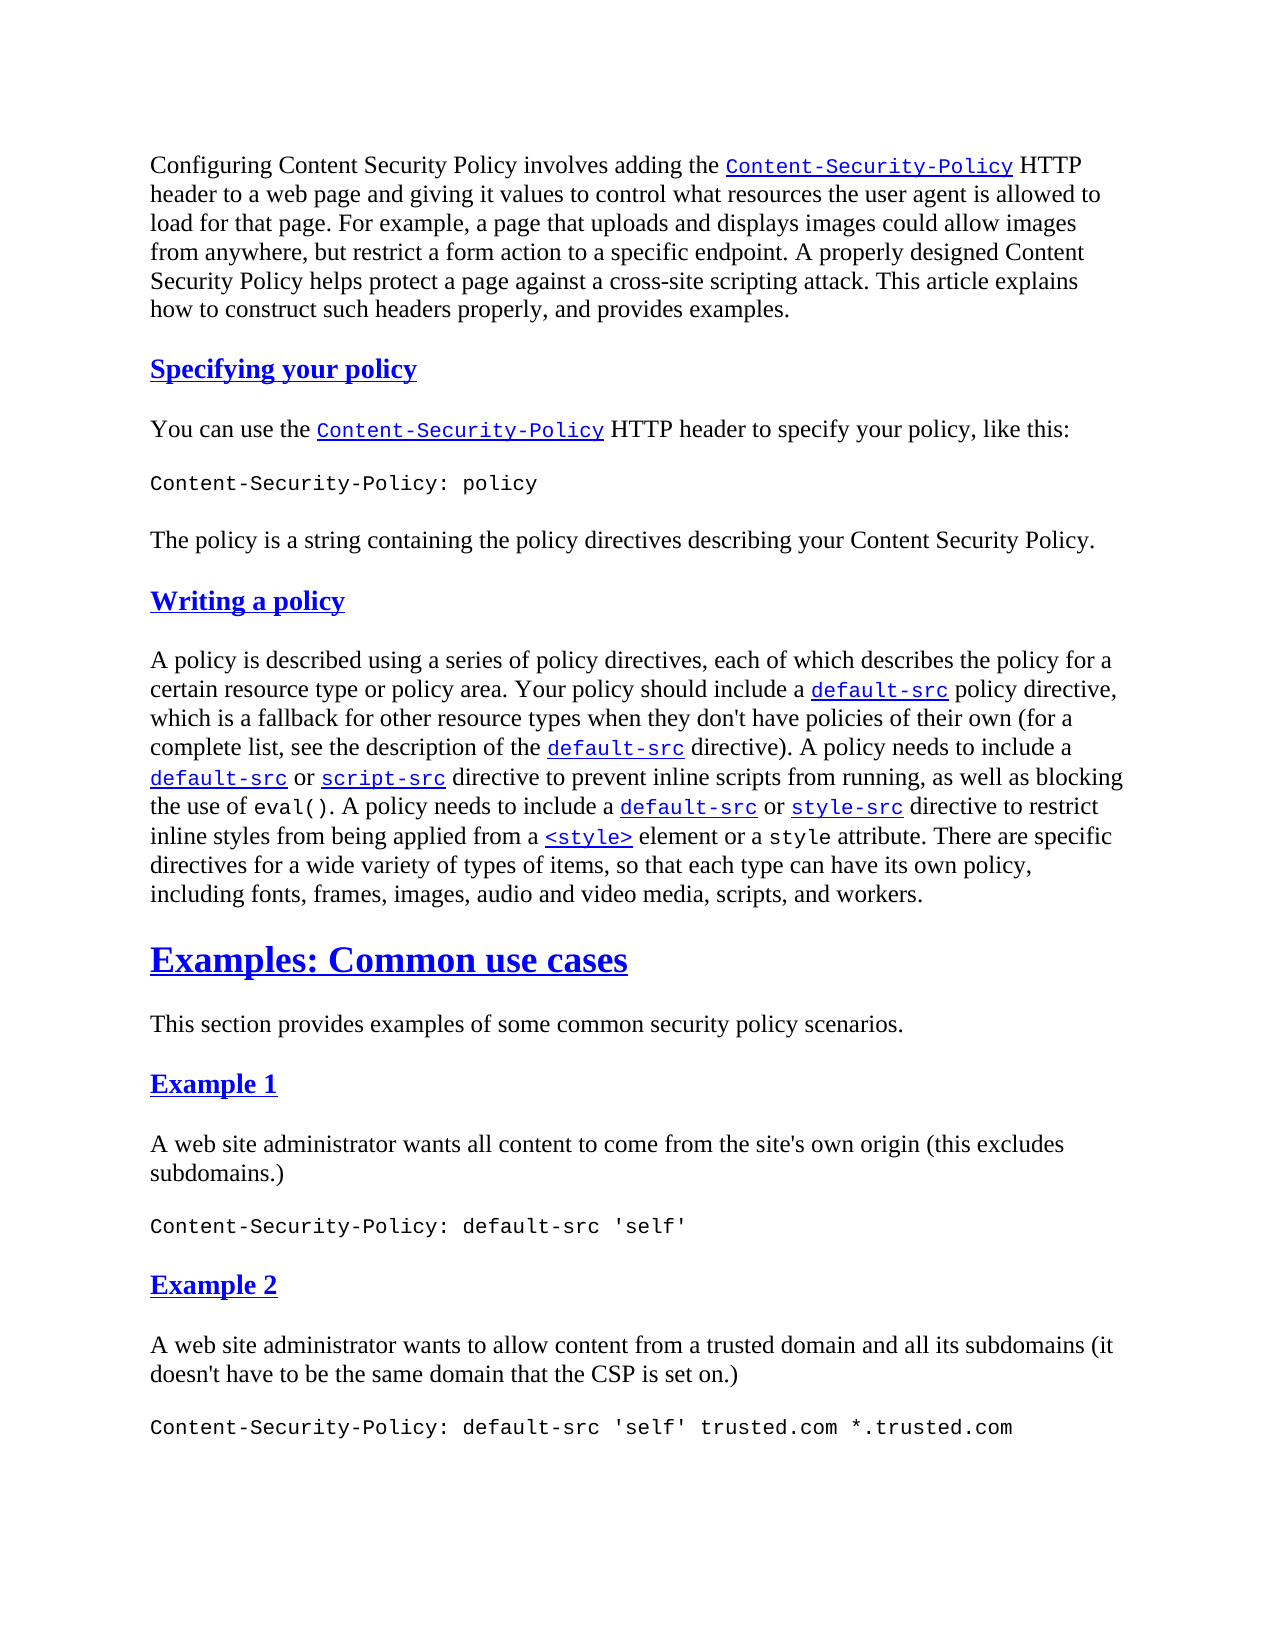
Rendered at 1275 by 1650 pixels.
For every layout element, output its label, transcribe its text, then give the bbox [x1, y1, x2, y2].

text Configuring Content Security Policy involves adding the Content-Security-Policy HTTP header to a web page and giving it values to control what resources the user agent is allowed to load for that page. For example, a page that uploads and displays images could allow images from anywhere, but restrict a form action to a specific endpoint. A properly designed Content Security Policy helps protect a page against a cross-site scripting attack. This article explains how to construct such headers properly, and provides examples. [150, 150, 1125, 323]
text The policy is a string containing the policy directives describing your Content Security Policy. [150, 526, 1125, 554]
text Content-Security-Policy: default-src 'self' trusted.com *.trusted.com [150, 1417, 1125, 1440]
text Content-Security-Policy: default-src 'self' [150, 1216, 1125, 1239]
text You can use the Content-Security-Policy HTTP header to specify your policy, like this: [150, 414, 1125, 444]
subtitle Examples: Common use cases [150, 937, 1125, 980]
subtitle Example 1 [150, 1067, 1125, 1100]
text This section provides examples of some common security policy scenarios. [150, 1009, 1125, 1038]
subtitle Writing a policy [150, 583, 1125, 616]
text Content-Security-Policy: policy [150, 473, 1125, 496]
text A web site administrator wants all content to come from the site's own origin (this excludes subdomains.) [150, 1129, 1125, 1186]
subtitle Specifying your policy [150, 352, 1125, 385]
subtitle Example 2 [150, 1268, 1125, 1301]
text A web site administrator wants to allow content from a trusted domain and all its subdomains (it doesn't have to be the same domain that the CSP is set on.) [150, 1330, 1125, 1387]
text A policy is described using a series of policy directives, each of which describes the policy for a certain resource type or policy area. Your policy should include a default-src policy directive, which is a fallback for other resource types when they don't have policies of their own (for a complete list, see the description of the default-src directive). A policy needs to include a default-src or script-src directive to prevent inline scripts from running, as well as blocking the use of eval(). A policy needs to include a default-src or style-src directive to restrict inline styles from being applied from a <style> element or a style attribute. There are specific directives for a wide variety of types of items, so that each type can have its own policy, including fonts, frames, images, audio and video media, scripts, and workers. [150, 645, 1125, 908]
